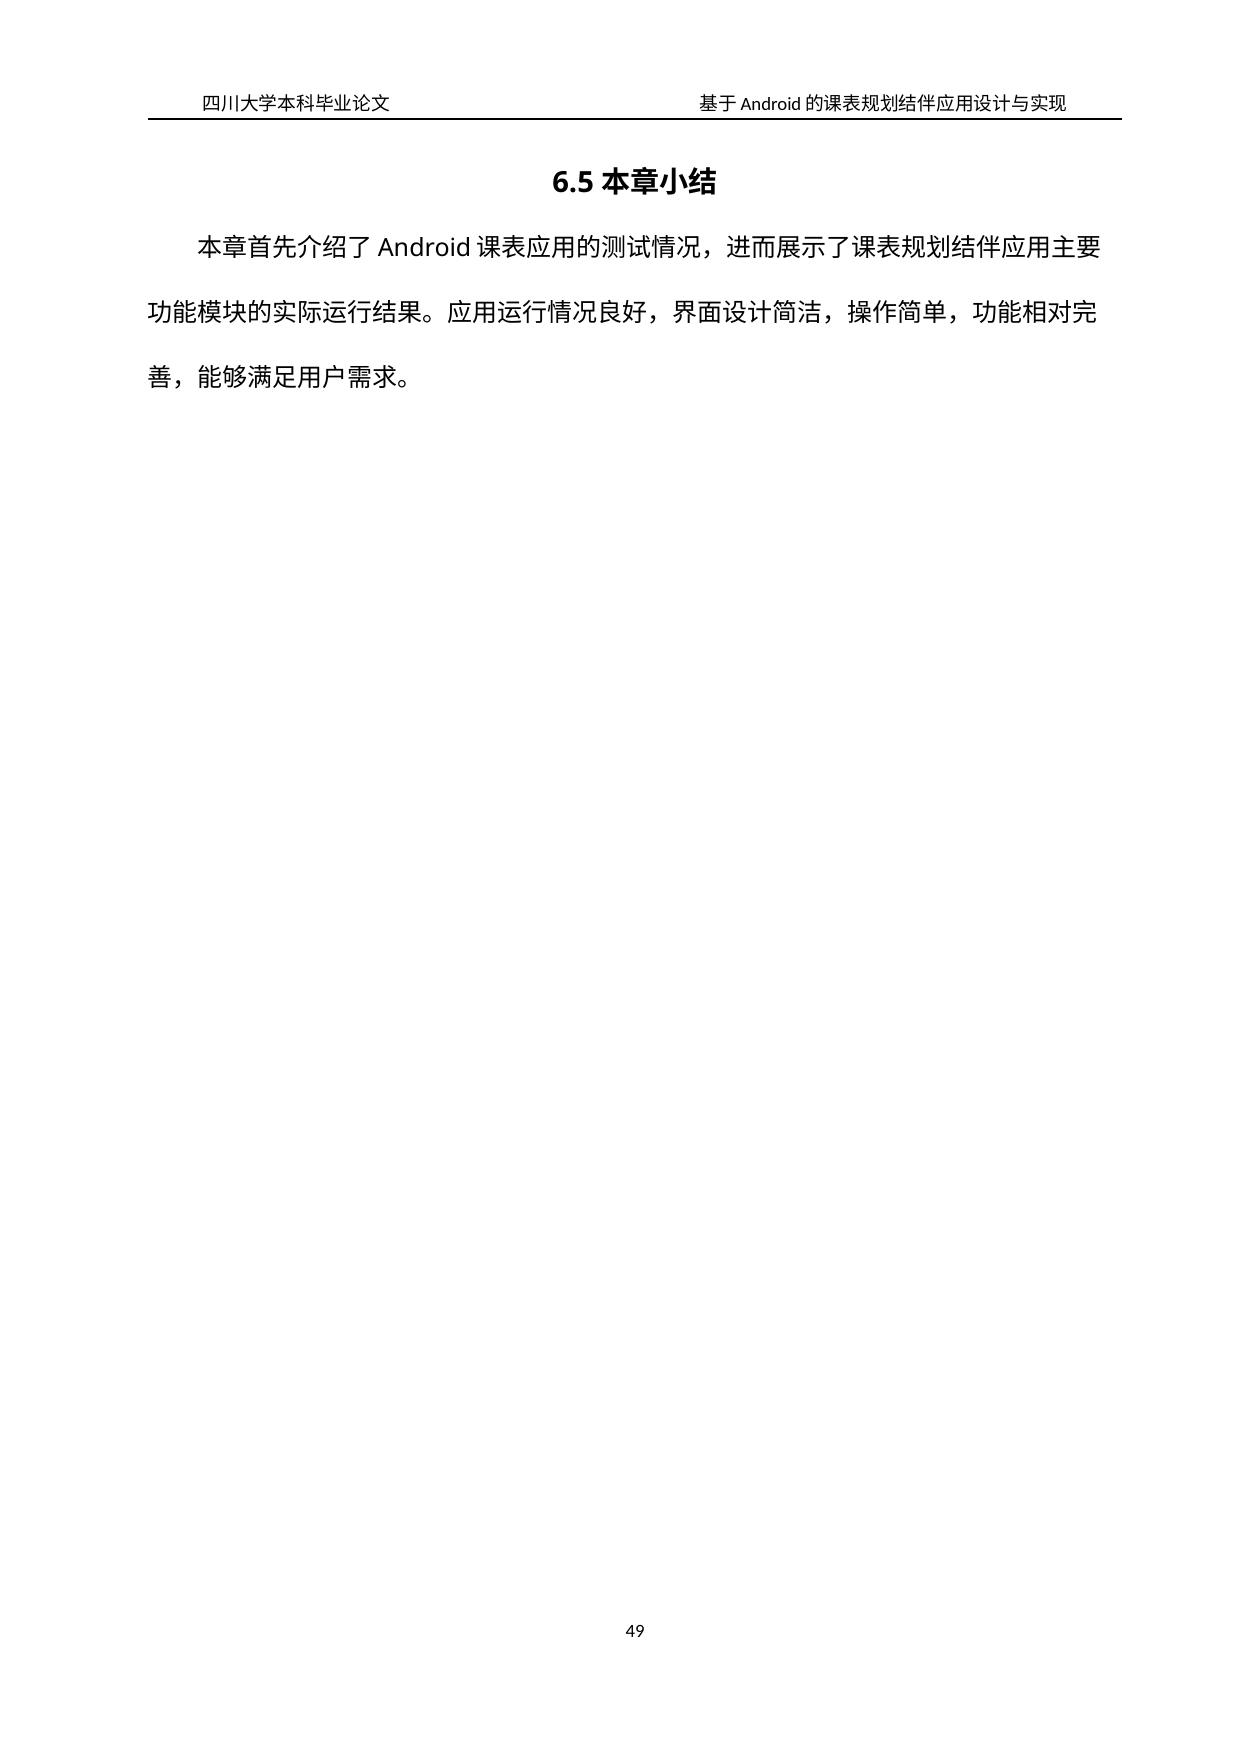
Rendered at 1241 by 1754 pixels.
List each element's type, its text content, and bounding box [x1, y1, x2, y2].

text 本章首先介绍了Android课表应用的测试情况，进而展示了课表规划结伴应用主要功能模块的实际运行结果。应用运行情况良好，界面设计简洁，操作简单，功能相对完善，能够满足用户需求。 [148, 213, 1122, 408]
subtitle 6.5 本章小结 [148, 148, 1122, 213]
